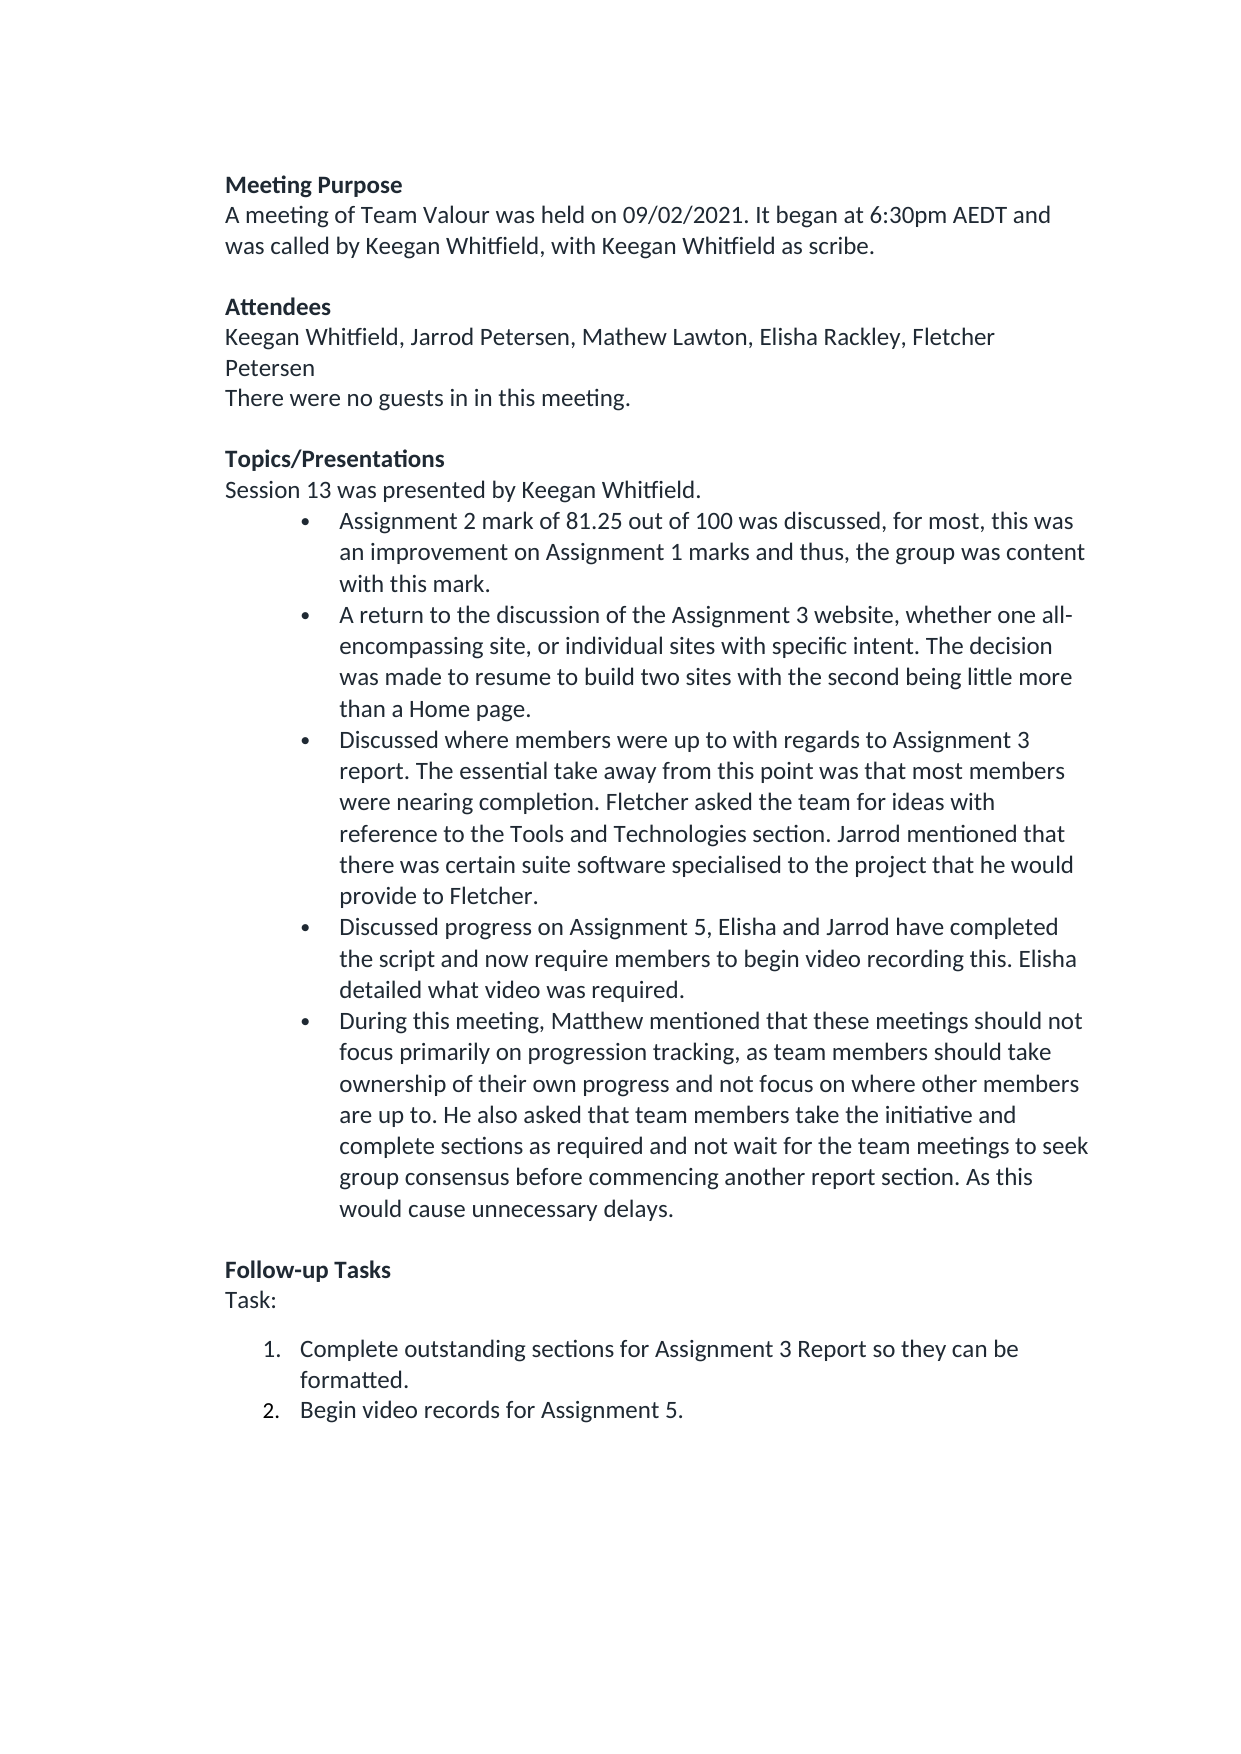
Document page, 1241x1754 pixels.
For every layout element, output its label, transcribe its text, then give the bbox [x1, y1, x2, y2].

list Assignment 2 mark of 81.25 out of 100 was discussed, for most, this was an improvement on Assignment 1 marks and thus, the group was content with this mark. [302, 504, 1090, 598]
text Session 13 was presented by Keegan Whitfield. [225, 474, 1090, 504]
text There were no guests in in this meeting. [225, 382, 1090, 413]
list Discussed where members were up to with regards to Assignment 3 report. The essential take away from this point was that most members were nearing completion. Fletcher asked the team for ideas with reference to the Tools and Technologies section. Jarrod mentioned that there was certain suite software specialised to the project that he would provide to Fletcher. [302, 723, 1090, 911]
list Discussed progress on Assignment 5, Elisha and Jarrod have completed the script and now require members to begin video recording this. Elisha detailed what video was required. [302, 911, 1090, 1004]
text Task: [225, 1284, 1090, 1315]
list A return to the discussion of the Assignment 3 website, whether one all-encompassing site, or individual sites with specific intent. The decision was made to resume to build two sites with the second being little more than a Home page. [302, 598, 1090, 723]
text A meeting of Team Valour was held on 09/02/2021. It began at 6:30pm AEDT and was called by Keegan Whitfield, with Keegan Whitfield as scribe. [225, 199, 1090, 260]
text Topics/Presentations [225, 443, 1090, 474]
text Attendees [225, 291, 1090, 321]
list Begin video records for Assignment 5. [262, 1394, 1090, 1425]
text Follow-up Tasks [225, 1254, 1090, 1284]
text Meeting Purpose [225, 169, 1090, 199]
text Keegan Whitfield, Jarrod Petersen, Mathew Lawton, Elisha Rackley, Fletcher Petersen [225, 321, 1090, 382]
list Complete outstanding sections for Assignment 3 Report so they can be formatted. [262, 1333, 1090, 1394]
list During this meeting, Matthew mentioned that these meetings should not focus primarily on progression tracking, as team members should take ownership of their own progress and not focus on where other members are up to. He also asked that team members take the initiative and complete sections as required and not wait for the team meetings to seek group consensus before commencing another report section. As this would cause unnecessary delays. [302, 1004, 1090, 1223]
